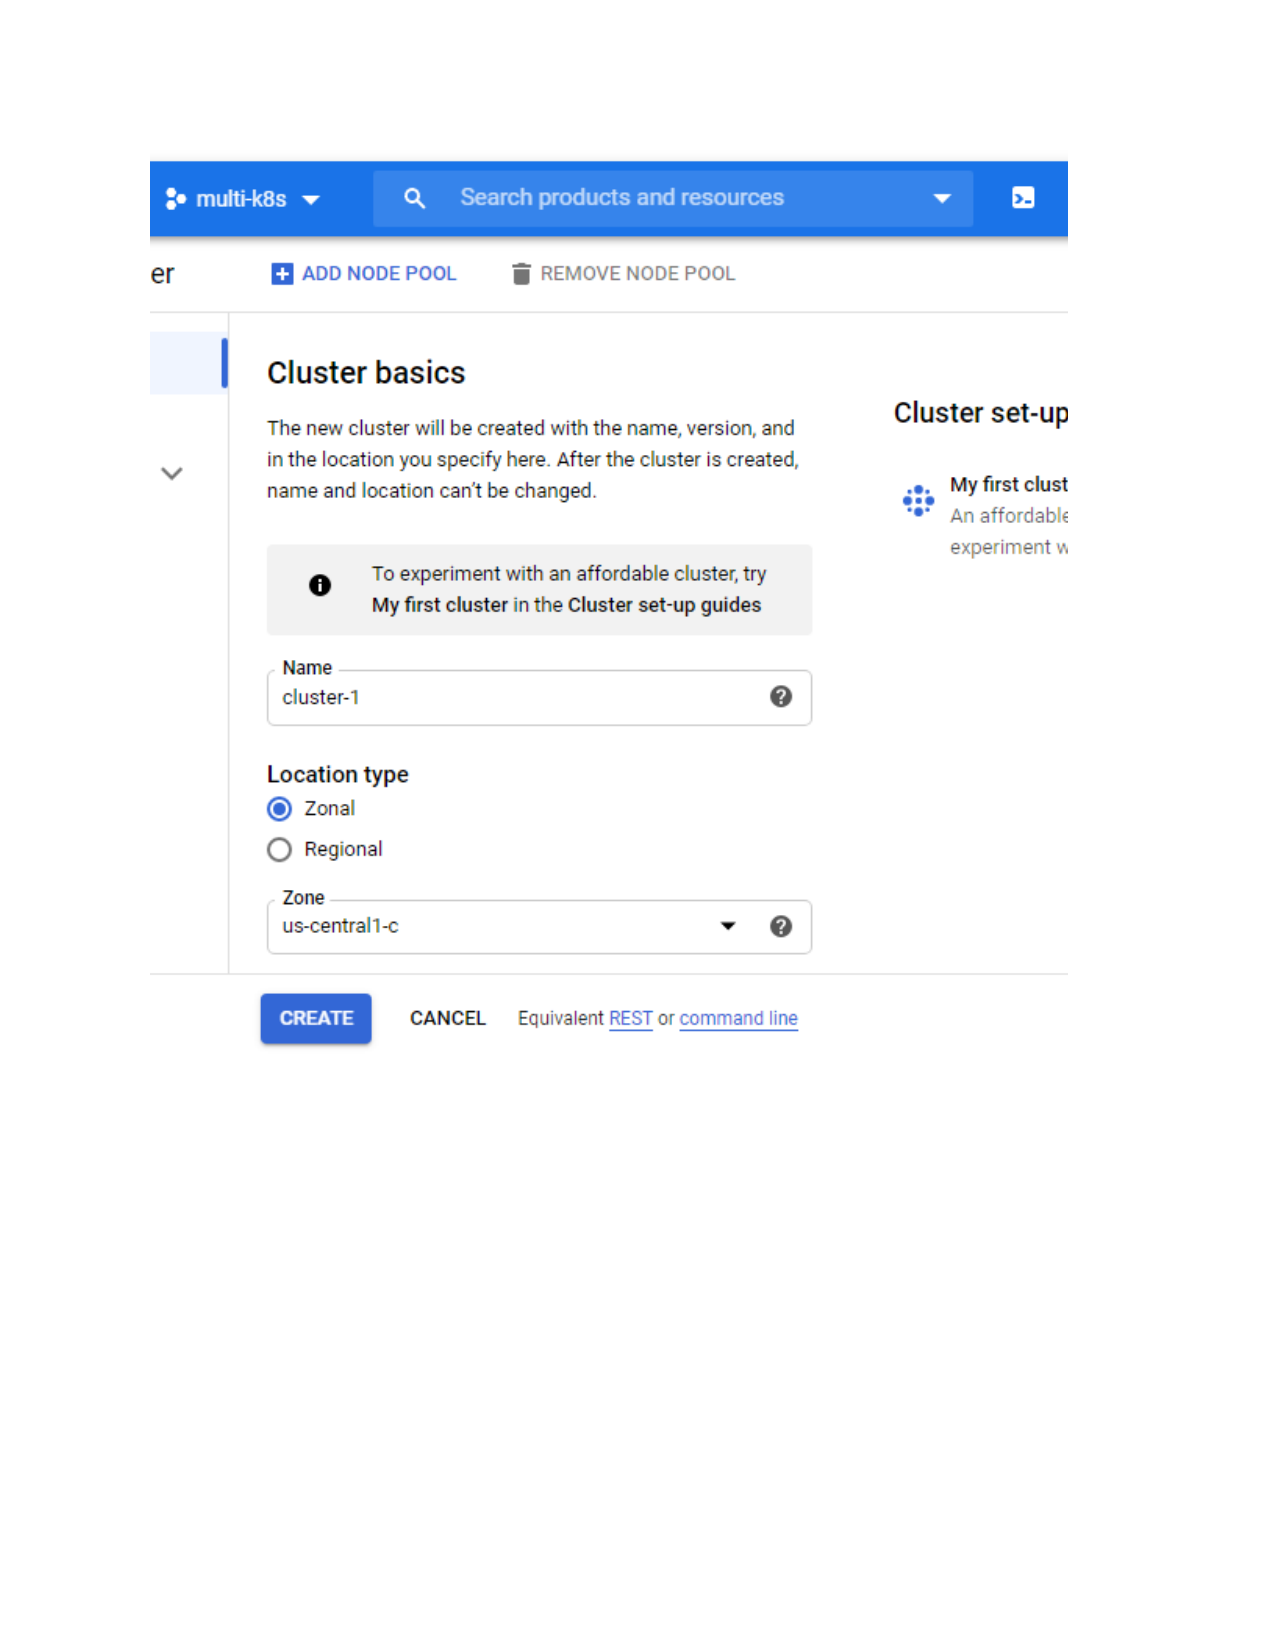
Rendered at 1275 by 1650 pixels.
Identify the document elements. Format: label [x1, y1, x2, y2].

picture [150, 150, 1068, 1058]
